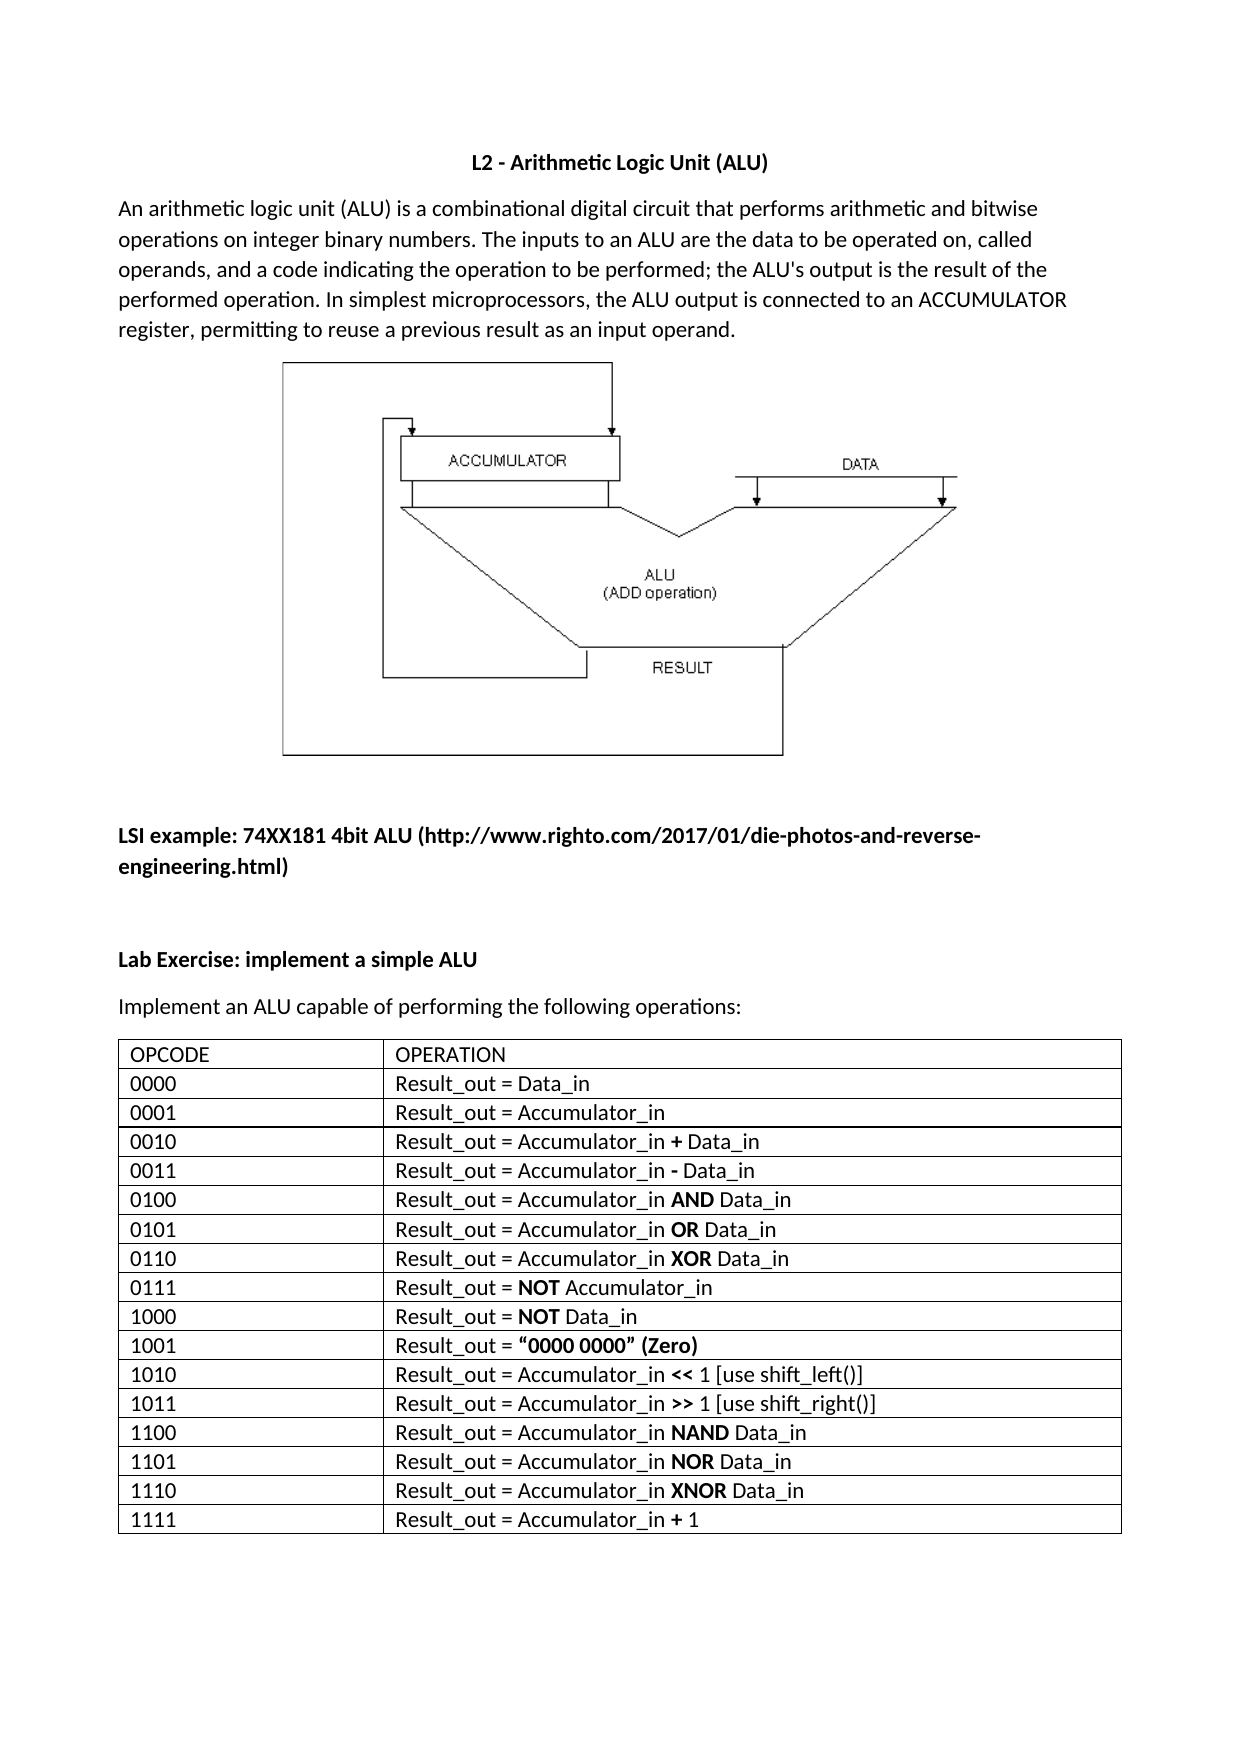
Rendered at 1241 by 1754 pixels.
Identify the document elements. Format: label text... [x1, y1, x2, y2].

table_cell 0100 [119, 1186, 383, 1214]
table_cell Result_out = NOT Data_in [384, 1302, 1121, 1330]
text LSI example: 74XX181 4bit ALU (http://www.righto.com/2017/01/die-photos-and-reverse-engineering.html) [118, 822, 1122, 880]
table_cell 1110 [119, 1476, 383, 1504]
table_cell Result_out = Accumulator_in OR Data_in [384, 1215, 1121, 1243]
table_cell Result_out = Accumulator_in + 1 [384, 1505, 1121, 1533]
table_cell Result_out = Accumulator_in << 1 [use shift_left()] [384, 1360, 1121, 1388]
table_cell 1011 [119, 1389, 383, 1417]
table_cell 1111 [119, 1505, 383, 1533]
table_cell 0000 [119, 1069, 383, 1097]
text L2 - Arithmetic Logic Unit (ALU) [118, 148, 1122, 176]
table_cell Result_out = Accumulator_in + Data_in [384, 1128, 1121, 1156]
table_header OPERATION [384, 1040, 1121, 1068]
table_cell 1000 [119, 1302, 383, 1330]
table_cell Result_out = NOT Accumulator_in [384, 1273, 1121, 1301]
table_header OPCODE [119, 1040, 383, 1068]
table_cell Result_out = “0000 0000” (Zero) [384, 1331, 1121, 1359]
table_cell 1010 [119, 1360, 383, 1388]
table_cell Result_out = Accumulator_in AND Data_in [384, 1186, 1121, 1214]
table_cell Result_out = Data_in [384, 1069, 1121, 1097]
table_cell 1101 [119, 1447, 383, 1475]
table_cell 0010 [119, 1128, 383, 1156]
table_cell Result_out = Accumulator_in XOR Data_in [384, 1244, 1121, 1272]
table_cell Result_out = Accumulator_in XNOR Data_in [384, 1476, 1121, 1504]
text An arithmetic logic unit (ALU) is a combinational digital circuit that performs arithmetic and bitwise operations on integer binary numbers. The inputs to an ALU are the data to be operated on, called operands, and a code indicating the operation to be performed; the ALU's output is the result of the performed operation. In simplest microprocessors, the ALU output is connected to an ACCUMULATOR register, permitting to reuse a previous result as an input operand. [118, 194, 1122, 343]
table_cell 0110 [119, 1244, 383, 1272]
table_cell Result_out = Accumulator_in [384, 1099, 1121, 1126]
table_cell Result_out = Accumulator_in NOR Data_in [384, 1447, 1121, 1475]
table_cell Result_out = Accumulator_in - Data_in [384, 1157, 1121, 1184]
table_cell 0101 [119, 1215, 383, 1243]
text Implement an ALU capable of performing the following operations: [118, 992, 1122, 1020]
table_cell 0001 [119, 1099, 383, 1126]
picture [282, 362, 958, 756]
table_cell 0011 [119, 1157, 383, 1184]
text Lab Exercise: implement a simple ALU [118, 946, 1122, 973]
table_cell 1001 [119, 1331, 383, 1359]
table_cell Result_out = Accumulator_in >> 1 [use shift_right()] [384, 1389, 1121, 1417]
table_cell Result_out = Accumulator_in NAND Data_in [384, 1418, 1121, 1446]
table_cell 0111 [119, 1273, 383, 1301]
table_cell 1100 [119, 1418, 383, 1446]
